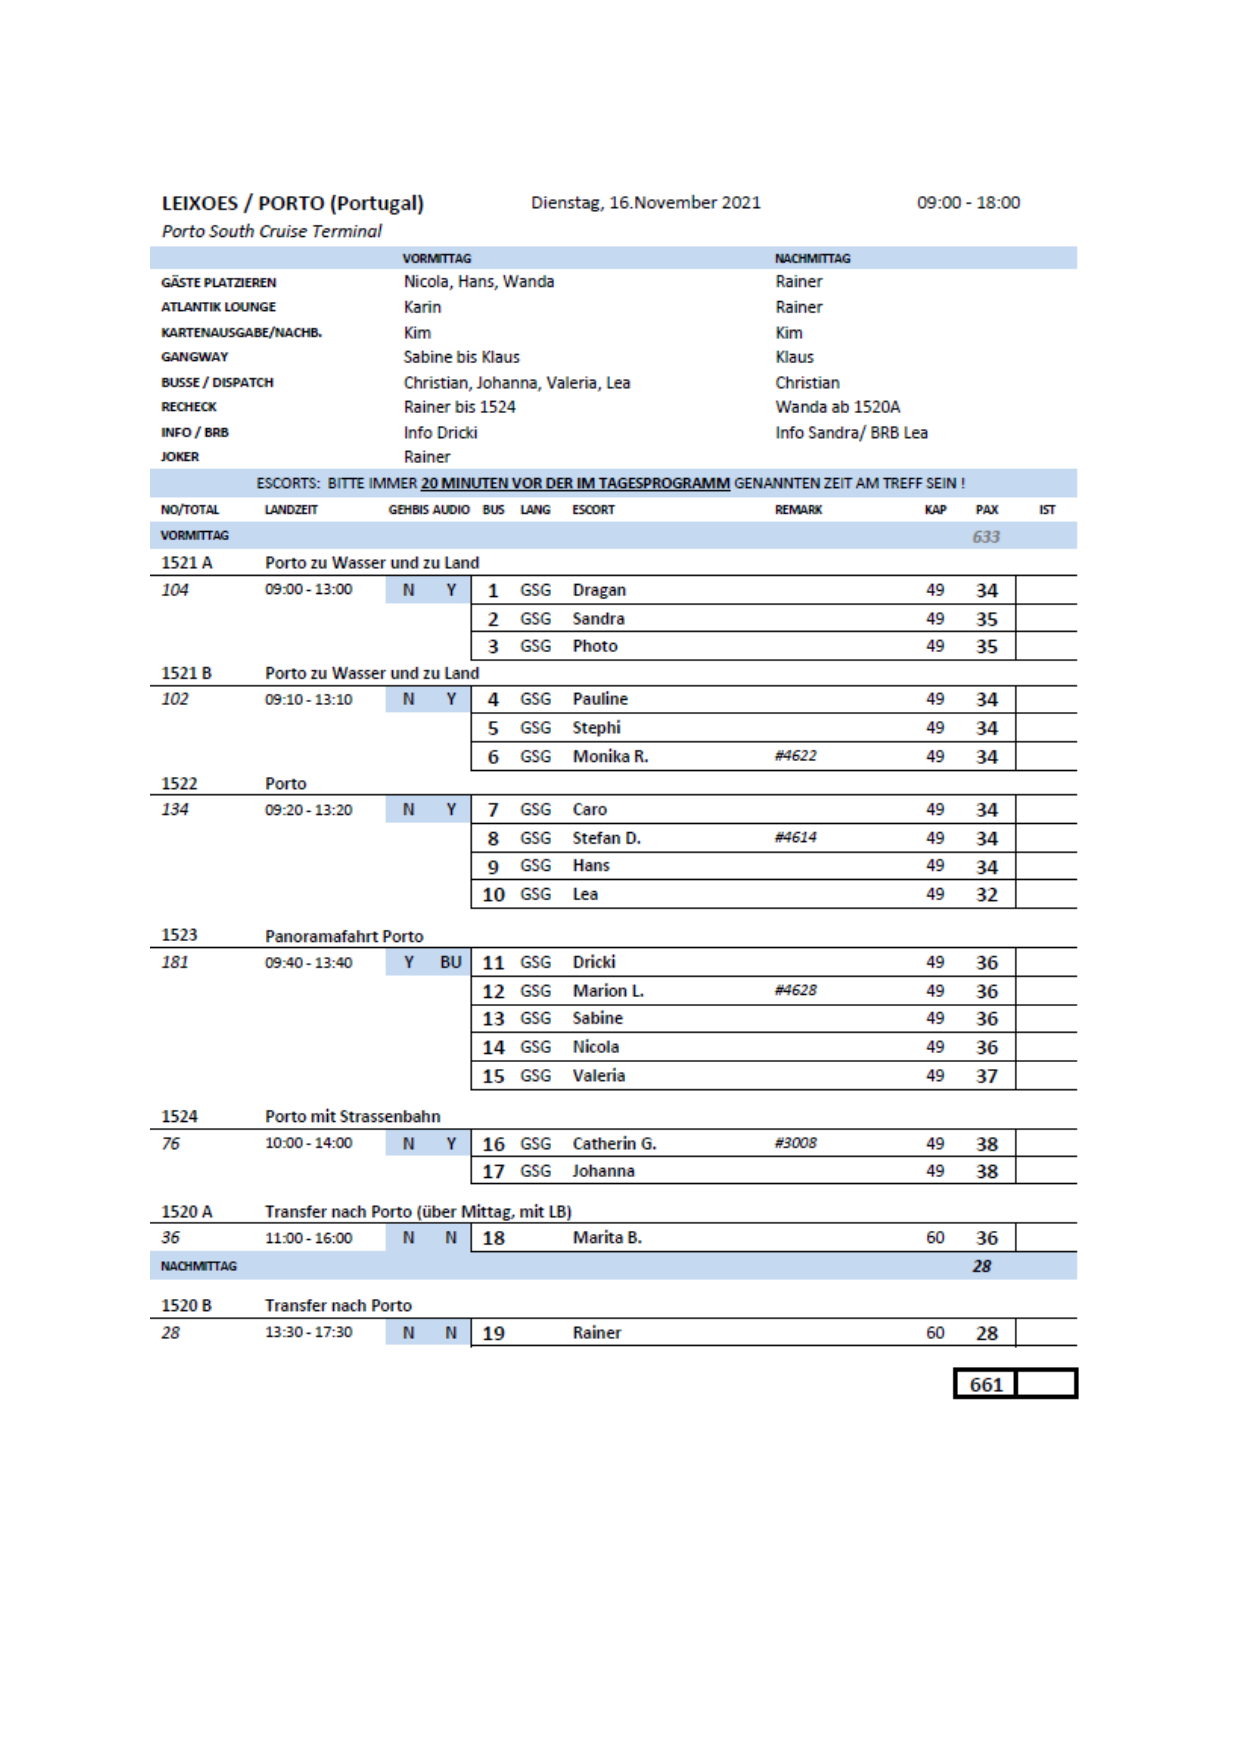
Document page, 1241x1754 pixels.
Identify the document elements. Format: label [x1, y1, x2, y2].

picture [150, 180, 1091, 1413]
